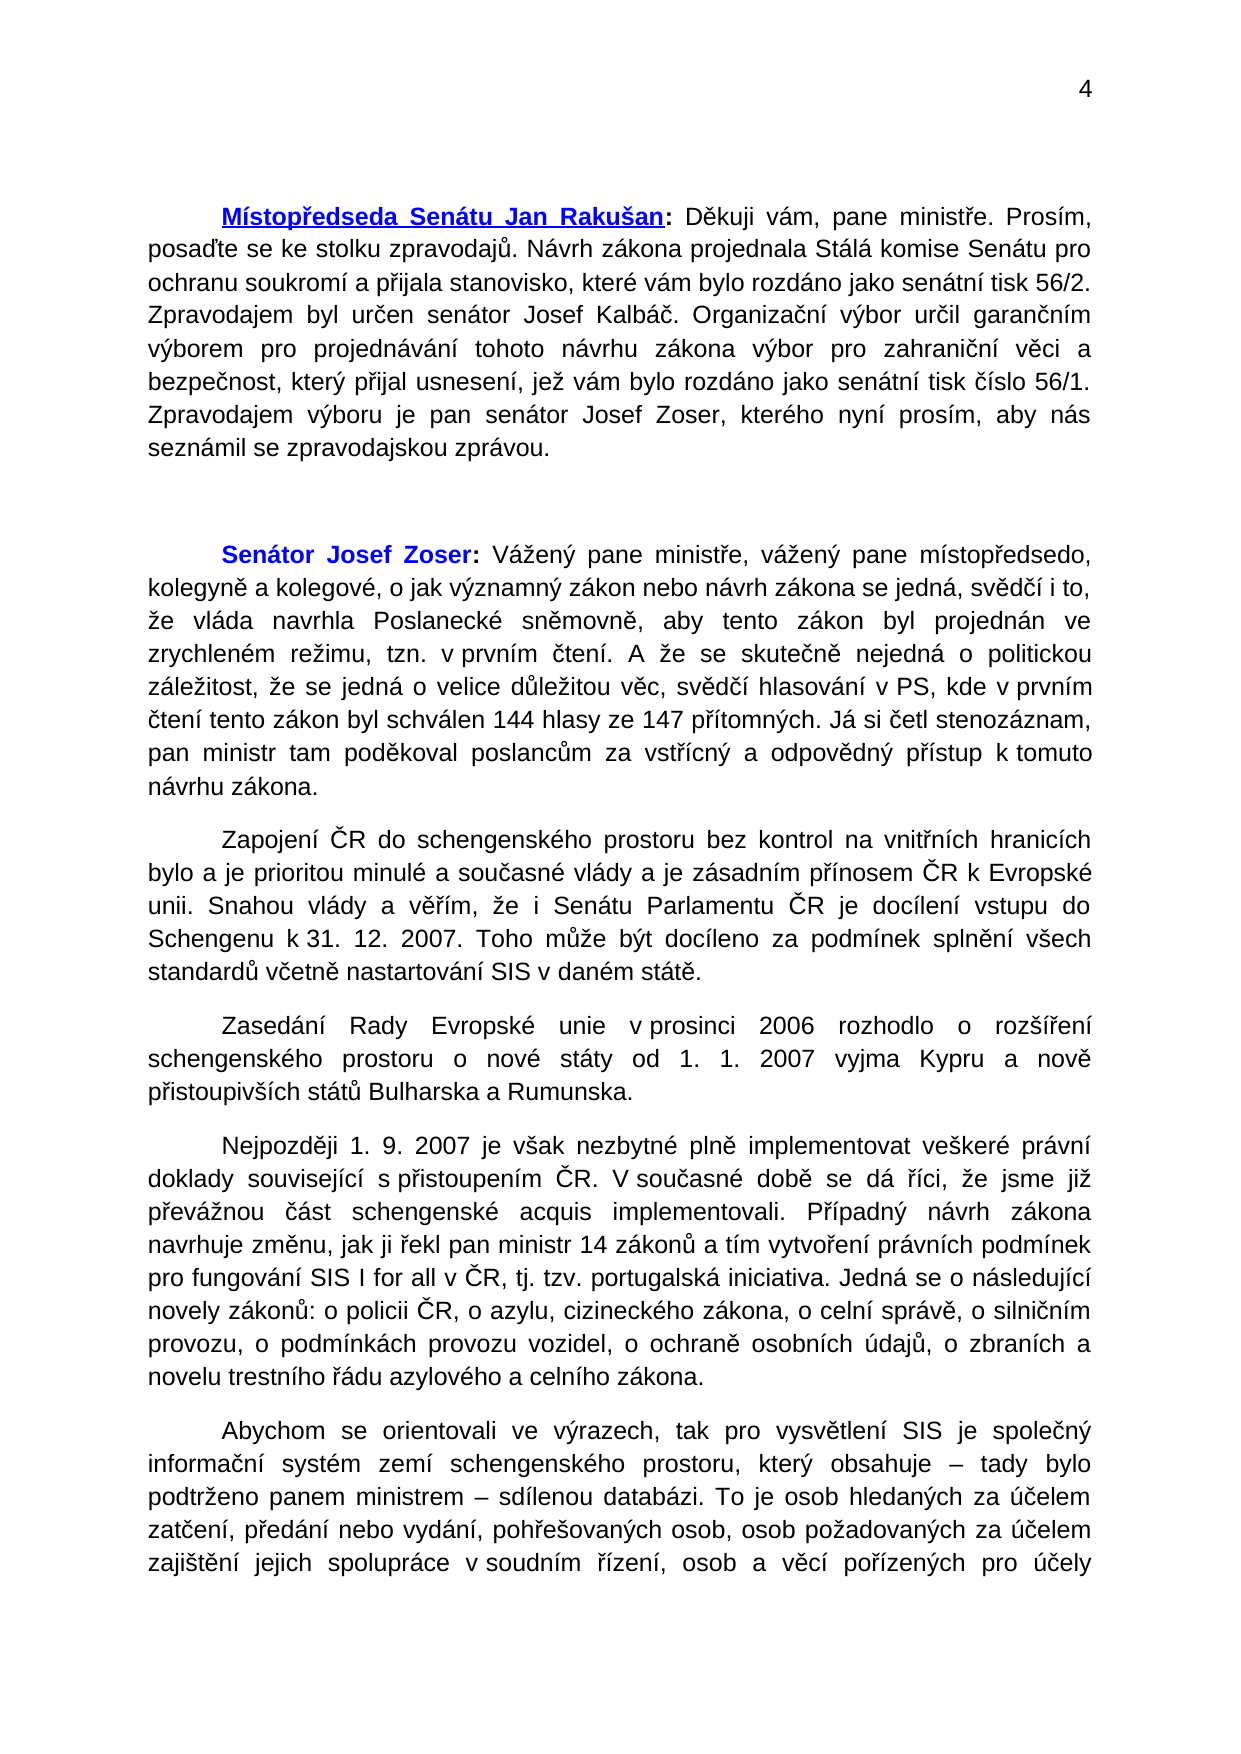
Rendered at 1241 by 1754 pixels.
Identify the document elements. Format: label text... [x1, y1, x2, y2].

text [148, 1416, 1093, 1577]
text Nejpozději 1. 9. 2007 je však nezbytné plně implementovat veškeré právní doklady související s přistoupením ČR. V současné době se dá říci, že jsme již převážnou část schengenské acquis implementovali. Případný návrh zákona navrhuje změnu, jak ji řekl pan ministr 14 zákonů a tím vytvoření právních podmínek pro fungování SIS I for all v ČR, tj. tzv. portugalská iniciativa. Jedná se o následující novely zákonů: o policii ČR, o azylu, cizineckého zákona, o celní správě, o silničním provozu, o podmínkách provozu vozidel, o ochraně osobních údajů, o zbraních a novelu trestního řádu azylového a celního zákona. [148, 1131, 1093, 1391]
text Zasedání Rady Evropské unie v prosinci 2006 rozhodlo o rozšíření schengenského prostoru o nové státy od 1. 1. 2007 vyjma Kypru a nově přistoupivších států Bulharska a Rumunska. [148, 1011, 1093, 1106]
text Zapojení ČR do schengenského prostoru bez kontrol na vnitřních hranicích bylo a je prioritou minulé a současné vlády a je zásadním přínosem ČR k Evropské unii. Snahou vlády a věřím, že i Senátu Parlamentu ČR je docílení vstupu do Schengenu k 31. 12. 2007. Toho může být docíleno za podmínek splnění všech standardů včetně nastartování SIS v daném státě. [148, 825, 1093, 986]
text Senátor Josef Zoser: Vážený pane ministře, vážený pane místopředsedo, kolegyně a kolegové, o jak významný zákon nebo návrh zákona se jedná, svědčí i to, že vláda navrhla Poslanecké sněmovně, aby tento zákon byl projednán ve zrychleném režimu, tzn. v prvním čtení. A že se skutečně nejedná o politickou záležitost, že se jedná o velice důležitou věc, svědčí hlasování v PS, kde v prvním čtení tento zákon byl schválen 144 hlasy ze 147 přítomných. Já si četl stenozáznam, pan ministr tam poděkoval poslancům za vstřícný a odpovědný přístup k tomuto návrhu zákona. [148, 540, 1093, 800]
text Místopředseda Senátu Jan Rakušan: Děkuji vám, pane ministře. Prosím, posaďte se ke stolku zpravodajů. Návrh zákona projednala Stálá komise Senátu pro ochranu soukromí a přijala stanovisko, které vám bylo rozdáno jako senátní tisk 56/2. Zpravodajem byl určen senátor Josef Kalbáč. Organizační výbor určil garančním výborem pro projednávání tohoto návrhu zákona výbor pro zahraniční věci a bezpečnost, který přijal usnesení, jež vám bylo rozdáno jako senátní tisk číslo 56/1. Zpravodajem výboru je pan senátor Josef Zoser, kterého nyní prosím, aby nás seznámil se zpravodajskou zprávou. [148, 201, 1093, 461]
